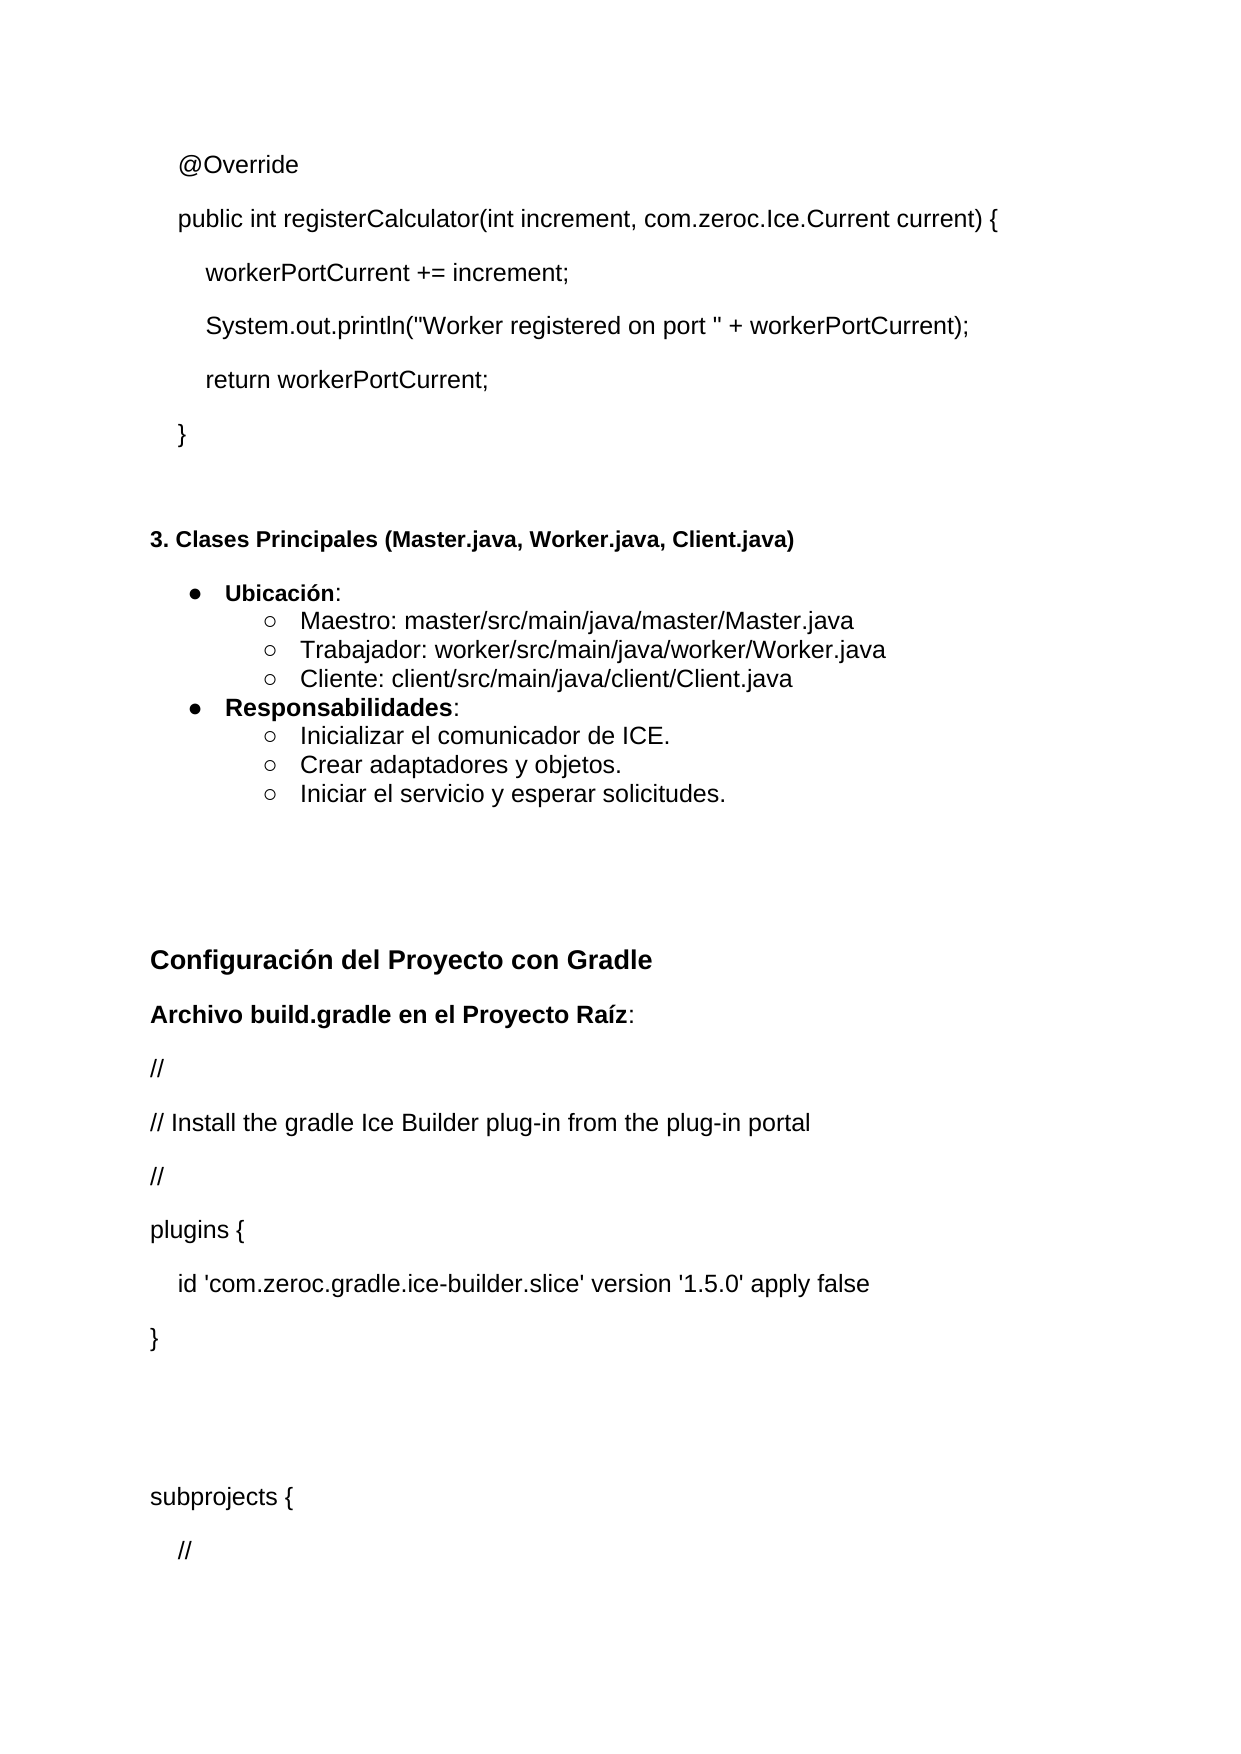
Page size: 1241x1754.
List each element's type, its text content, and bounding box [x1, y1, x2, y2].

text public int registerCalculator(int increment, com.zeroc.Ice.Current current) { [150, 204, 1090, 232]
text subprojects { [150, 1482, 1090, 1511]
list Crear adaptadores y objetos. [262, 750, 1090, 779]
subtitle 3. Clases Principales (Master.java, Worker.java, Client.java) [150, 526, 1090, 553]
text plugins { [150, 1216, 1090, 1244]
list Ubicación: [187, 578, 1090, 606]
text // [150, 1162, 1090, 1191]
list Maestro: master/src/main/java/master/Master.java [262, 606, 1090, 635]
text // Install the gradle Ice Builder plug-in from the plug-in portal [150, 1108, 1090, 1137]
list Cliente: client/src/main/java/client/Client.java [262, 664, 1090, 693]
text workerPortCurrent += increment; [150, 257, 1090, 286]
subtitle Configuración del Proyecto con Gradle [150, 944, 1090, 976]
text } [150, 419, 1090, 447]
text // [150, 1054, 1090, 1083]
text id 'com.zeroc.gradle.ice-builder.slice' version '1.5.0' apply false [150, 1269, 1090, 1298]
text return workerPortCurrent; [150, 365, 1090, 394]
list Iniciar el servicio y esperar solicitudes. [262, 779, 1090, 808]
text } [150, 1323, 1090, 1352]
text // [150, 1536, 1090, 1564]
text System.out.println("Worker registered on port " + workerPortCurrent); [150, 311, 1090, 340]
list Inicializar el comunicador de ICE. [262, 721, 1090, 750]
list Trabajador: worker/src/main/java/worker/Worker.java [262, 635, 1090, 664]
list Responsabilidades: [187, 693, 1090, 721]
text @Override [150, 150, 1090, 179]
text Archivo build.gradle en el Proyecto Raíz: [150, 1001, 1090, 1029]
